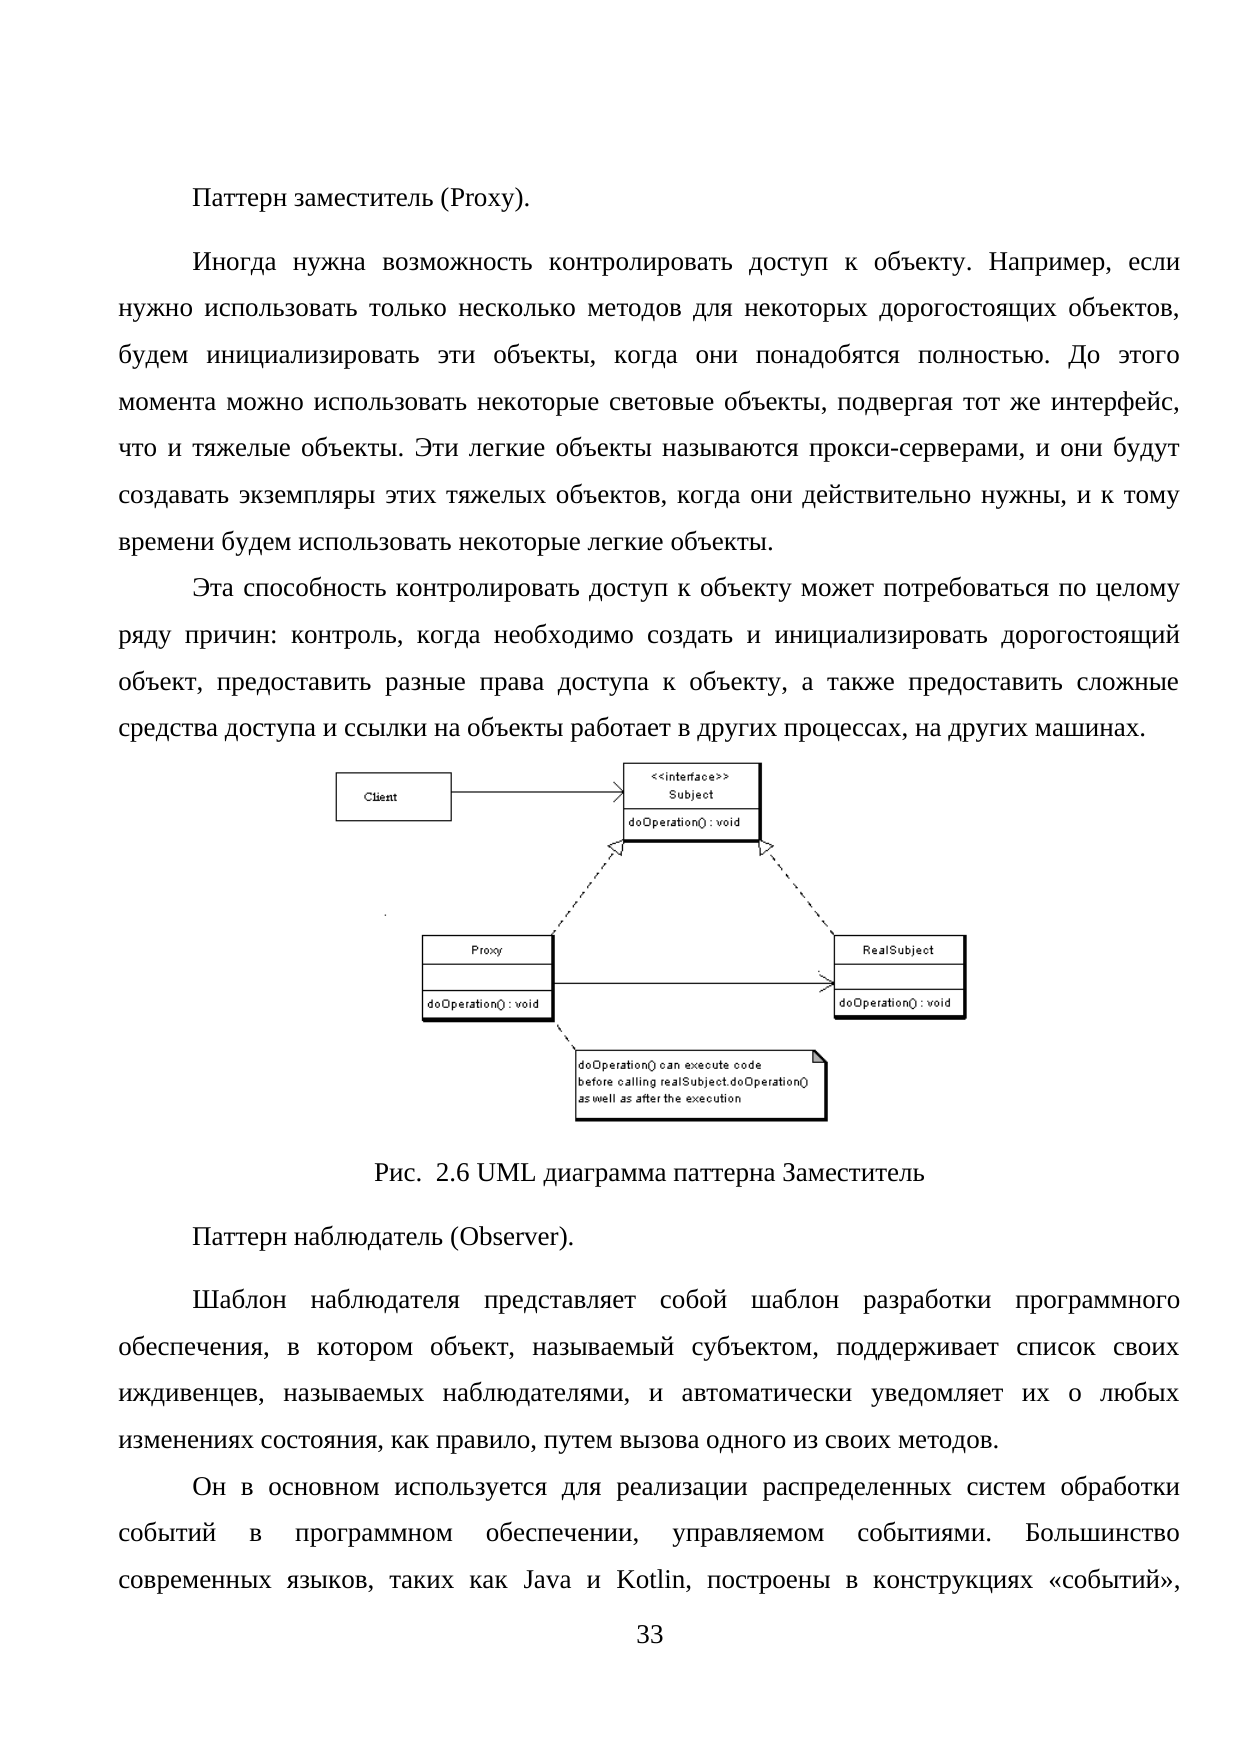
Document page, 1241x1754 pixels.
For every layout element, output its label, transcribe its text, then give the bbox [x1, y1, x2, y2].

text Паттерн заместитель (Proxy). [118, 181, 1181, 213]
text Шаблон наблюдателя представляет собой шаблон разработки программного обеспечения, в котором объект, называемый субъектом, поддерживает список своих иждивенцев, называемых наблюдателями, и автоматически уведомляет их о любых изменениях состояния, как правило, путем вызова одного из своих методов. [118, 1283, 1181, 1454]
text Эта способность контролировать доступ к объекту может потребоваться по целому ряду причин: контроль, когда необходимо создать и инициализировать дорогостоящий объект, предоставить разные права доступа к объекту, а также предоставить сложные средства доступа и ссылки на объекты работает в других процессах, на других машинах. [118, 571, 1181, 743]
text Иногда нужна возможность контролировать доступ к объекту. Например, если нужно использовать только несколько методов для некоторых дорогостоящих объектов, будем инициализировать эти объекты, когда они понадобятся полностью. До этого момента можно использовать некоторые световые объекты, подвергая тот же интерфейс, что и тяжелые объекты. Эти легкие объекты называются прокси-серверами, и они будут создавать экземпляры этих тяжелых объектов, когда они действительно нужны, и к тому времени будем использовать некоторые легкие объекты. [118, 245, 1181, 556]
text Паттерн наблюдатель (Observer). [118, 1219, 1181, 1251]
text Рис. 2.6 UML диаграмма паттерна Заместитель [118, 1156, 1181, 1187]
picture [331, 758, 968, 1124]
